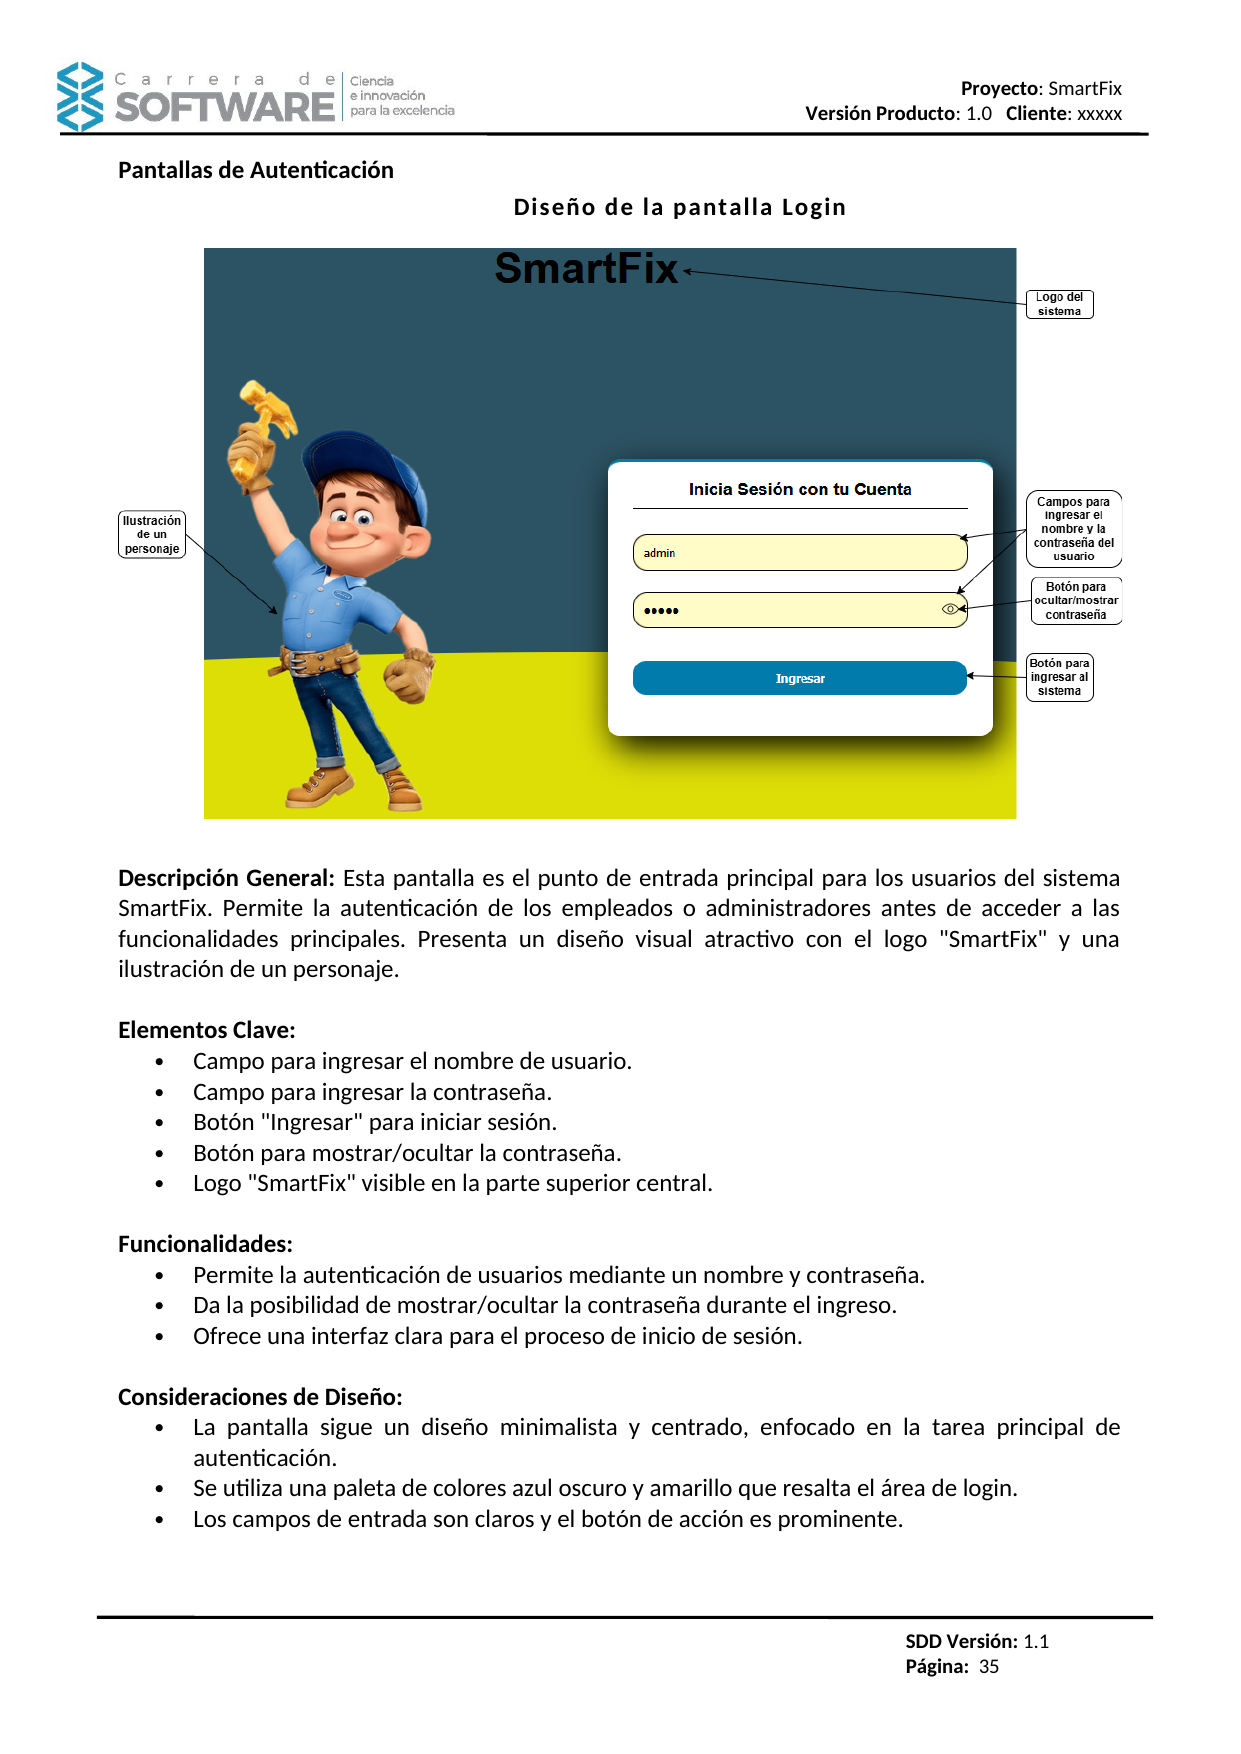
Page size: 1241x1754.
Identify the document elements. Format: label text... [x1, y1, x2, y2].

text Descripción General: Esta pantalla es el punto de entrada principal para los usuarios del sistema SmartFix. Permite la autenticación de los empleados o administradores antes de acceder a las funcionalidades principales. Presenta un diseño visual atractivo con el logo "SmartFix" y una ilustración de un personaje. [118, 862, 1122, 984]
list Botón para mostrar/ocultar la contraseña. [156, 1137, 1122, 1167]
text Consideraciones de Diseño: [118, 1381, 1122, 1411]
list Botón "Ingresar" para iniciar sesión. [156, 1106, 1122, 1137]
list Da la posibilidad de mostrar/ocultar la contraseña durante el ingreso. [156, 1289, 1122, 1320]
text Elementos Clave: [118, 1015, 1122, 1045]
list Permite la autenticación de usuarios mediante un nombre y contraseña. [156, 1259, 1122, 1289]
subtitle Diseño de la pantalla Login [238, 191, 1122, 222]
list Los campos de entrada son claros y el botón de acción es prominente. [156, 1503, 1122, 1533]
list Campo para ingresar la contraseña. [156, 1076, 1122, 1106]
list Se utiliza una paleta de colores azul oscuro y amarillo que resalta el área de login. [156, 1472, 1122, 1503]
list La pantalla sigue un diseño minimalista y centrado, enfocado en la tarea principal de autenticación. [156, 1411, 1122, 1472]
list Campo para ingresar el nombre de usuario. [156, 1045, 1122, 1076]
picture [46, 46, 461, 154]
text Funcionalidades: [118, 1228, 1122, 1259]
picture [118, 248, 1123, 819]
list Ofrece una interfaz clara para el proceso de inicio de sesión. [156, 1320, 1122, 1350]
list Logo "SmartFix" visible en la parte superior central. [156, 1167, 1122, 1198]
subtitle Pantallas de Autenticación [118, 154, 1122, 185]
